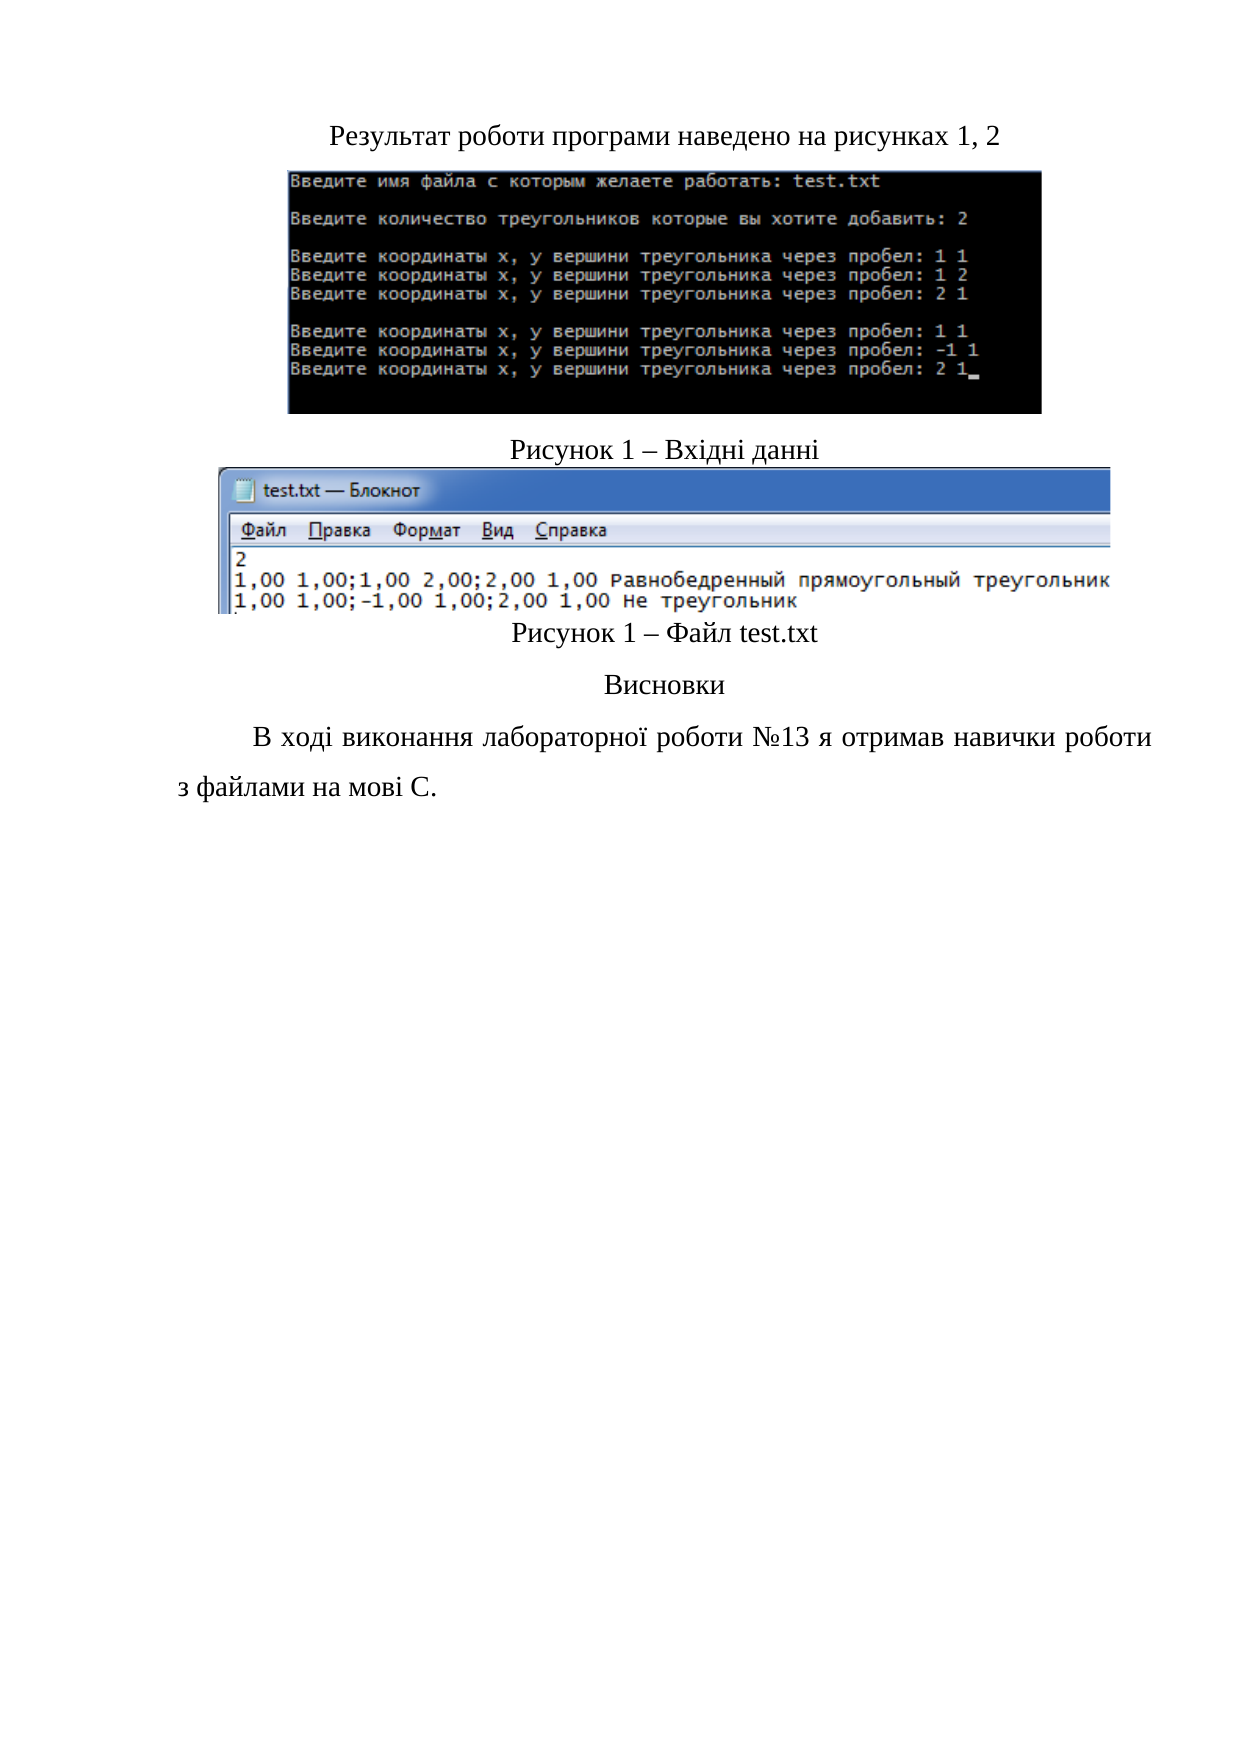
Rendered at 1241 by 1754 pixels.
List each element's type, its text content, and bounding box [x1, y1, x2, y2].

list Рисунок 1 – Вхідні данні [177, 432, 1152, 466]
text Висновки [177, 667, 1152, 701]
text Результат роботи програми наведено на рисунках 1, 2 [177, 118, 1152, 152]
list Рисунок 1 – Файл test.txt [177, 615, 1152, 648]
list В ході виконання лабораторної роботи №13 я отримав навички роботи з файлами на мові С. [177, 719, 1152, 803]
picture [218, 467, 1111, 614]
picture [287, 170, 1042, 414]
